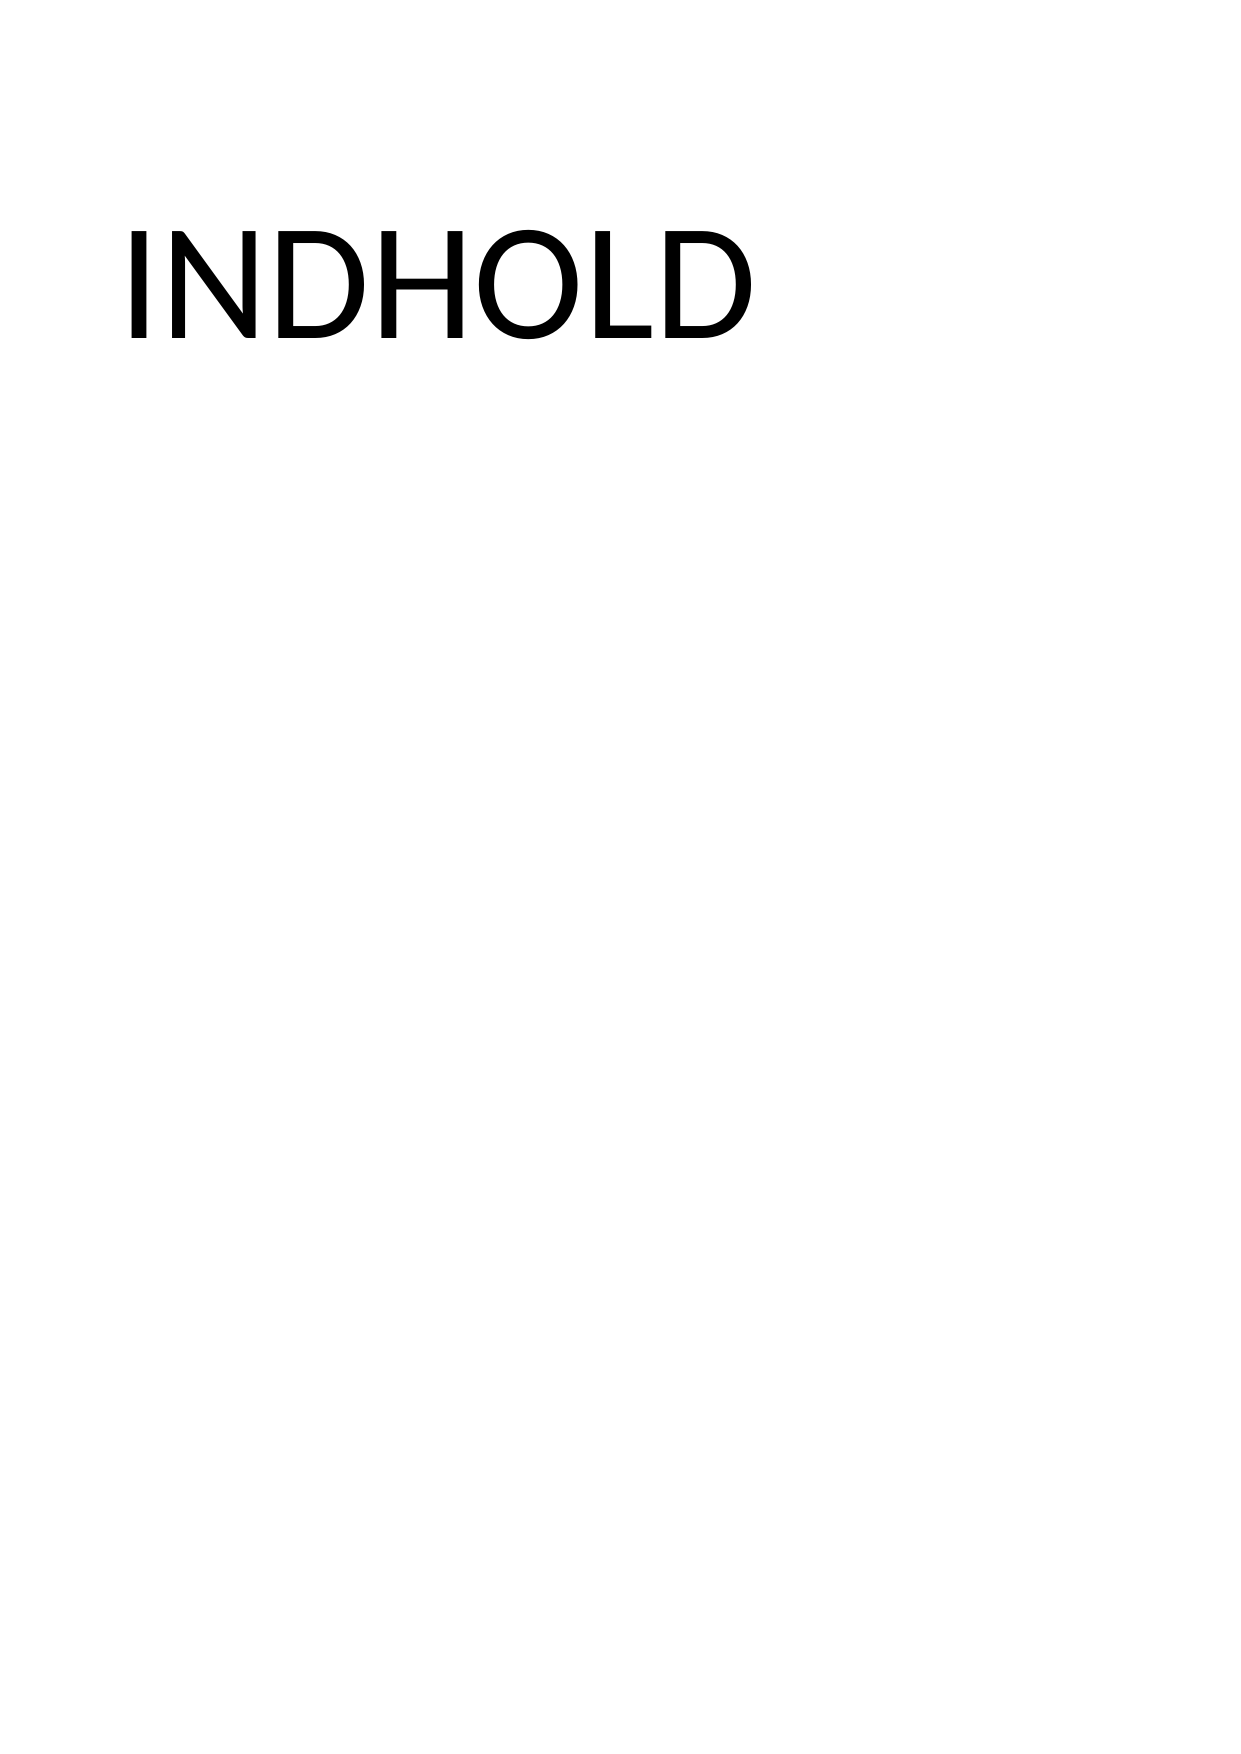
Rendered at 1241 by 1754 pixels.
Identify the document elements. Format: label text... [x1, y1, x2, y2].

text INDHOLD [118, 177, 1122, 381]
